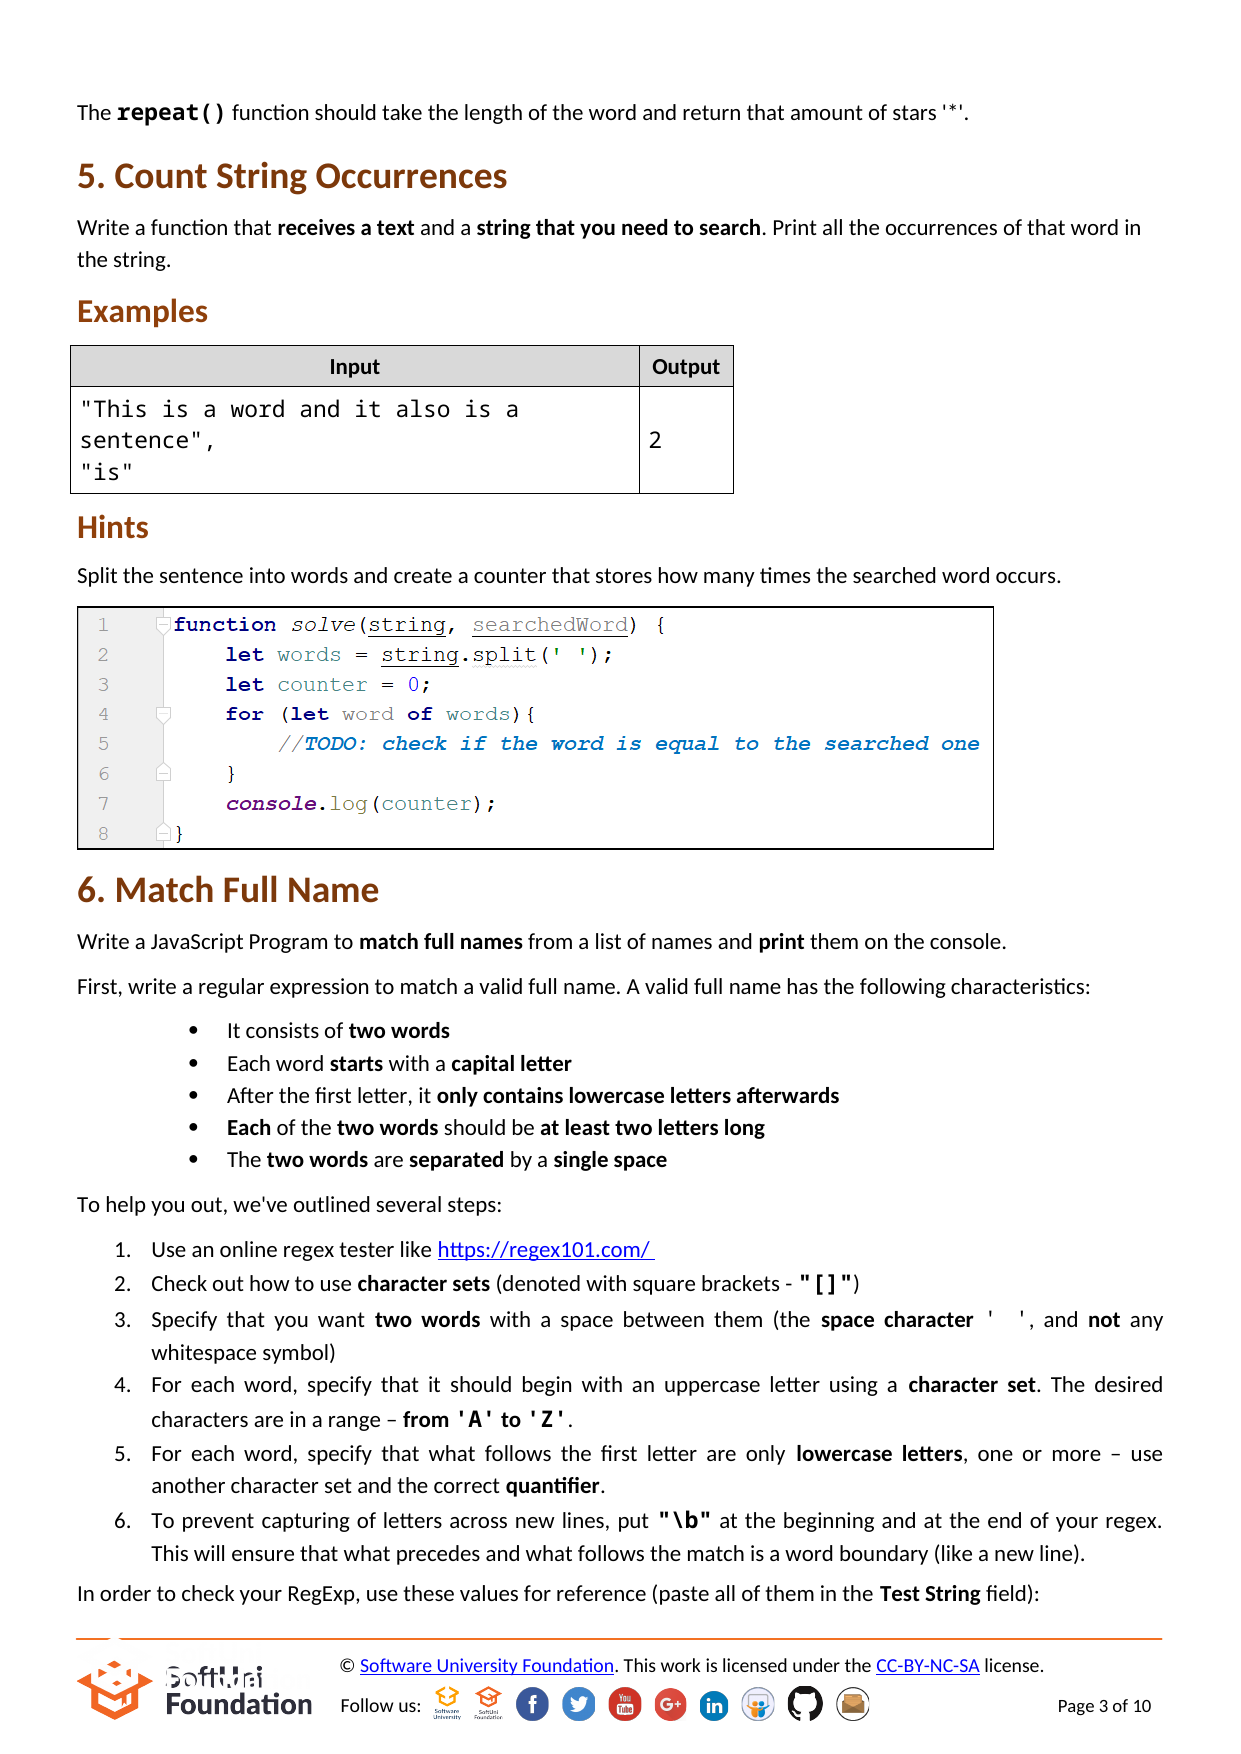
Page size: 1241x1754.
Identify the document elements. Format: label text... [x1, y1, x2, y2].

picture [516, 1687, 549, 1721]
picture [76, 1636, 312, 1720]
table_cell 2 [640, 387, 733, 493]
subtitle Examples [77, 290, 1163, 331]
list Specify that you want two words with a space between them (the space character ' ', and not any whitespace symbol) [114, 1303, 1163, 1366]
picture [608, 1687, 642, 1721]
text First, write a regular expression to match a valid full name. A valid full name has the following characteristics: [77, 972, 1163, 1000]
picture [78, 608, 993, 848]
picture [562, 1687, 595, 1721]
list It consists of two words [189, 1017, 1163, 1045]
list For each word, specify that what follows the first letter are only lowercase letters, one or more – use another character set and the correct quantifier. [114, 1439, 1163, 1499]
list Use an online regex tester like https://regex101.com/ [114, 1235, 1163, 1263]
list For each word, specify that it should begin with an uppercase letter using a character set. The desired characters are in a range – from 'A' to 'Z'. [114, 1371, 1163, 1434]
subtitle Match Full Name [77, 866, 1163, 912]
picture [720, 1712, 729, 1721]
text The repeat() function should take the length of the word and return that amount of stars '*'. [77, 95, 1163, 127]
picture [474, 1686, 503, 1721]
subtitle Hints [77, 506, 1163, 547]
picture [713, 1703, 722, 1712]
list Check out how to use character sets (denoted with square brackets - "[]") [114, 1267, 1163, 1298]
subtitle Count String Occurrences [77, 152, 1163, 198]
list To prevent capturing of letters across new lines, put "\b" at the beginning and at the end of your regex. This will ensure that what precedes and what follows the match is a word boundary (like a new line). [114, 1503, 1163, 1567]
picture [700, 1691, 708, 1698]
text Write a JavaScript Program to match full names from a list of names and print them on the console. [77, 927, 1163, 955]
text To help you out, we've outlined several steps: [77, 1190, 1163, 1218]
picture [720, 1691, 729, 1700]
table_cell "This is a word and it also is a sentence", "is" [71, 387, 639, 493]
list After the first letter, it only contains lowercase letters afterwards [189, 1081, 1163, 1109]
list The two words are separated by a single space [189, 1145, 1163, 1173]
table_header Output [640, 346, 733, 386]
picture [741, 1687, 775, 1721]
picture [836, 1687, 870, 1721]
picture [787, 1686, 823, 1721]
picture [700, 1714, 708, 1721]
picture [654, 1688, 687, 1721]
text Split the sentence into words and create a counter that stores how many times the searched word occurs. [77, 561, 1163, 589]
picture [433, 1686, 461, 1721]
list Each of the two words should be at least two letters long [189, 1113, 1163, 1141]
list Each word starts with a capital letter [189, 1049, 1163, 1077]
table_header Input [71, 346, 639, 386]
text In order to check your RegExp, use these values for reference (paste all of them in the Test String field): [77, 1579, 1163, 1607]
text Write a function that receives a text and a string that you need to search. Print all the occurrences of that word in the string. [77, 213, 1163, 273]
